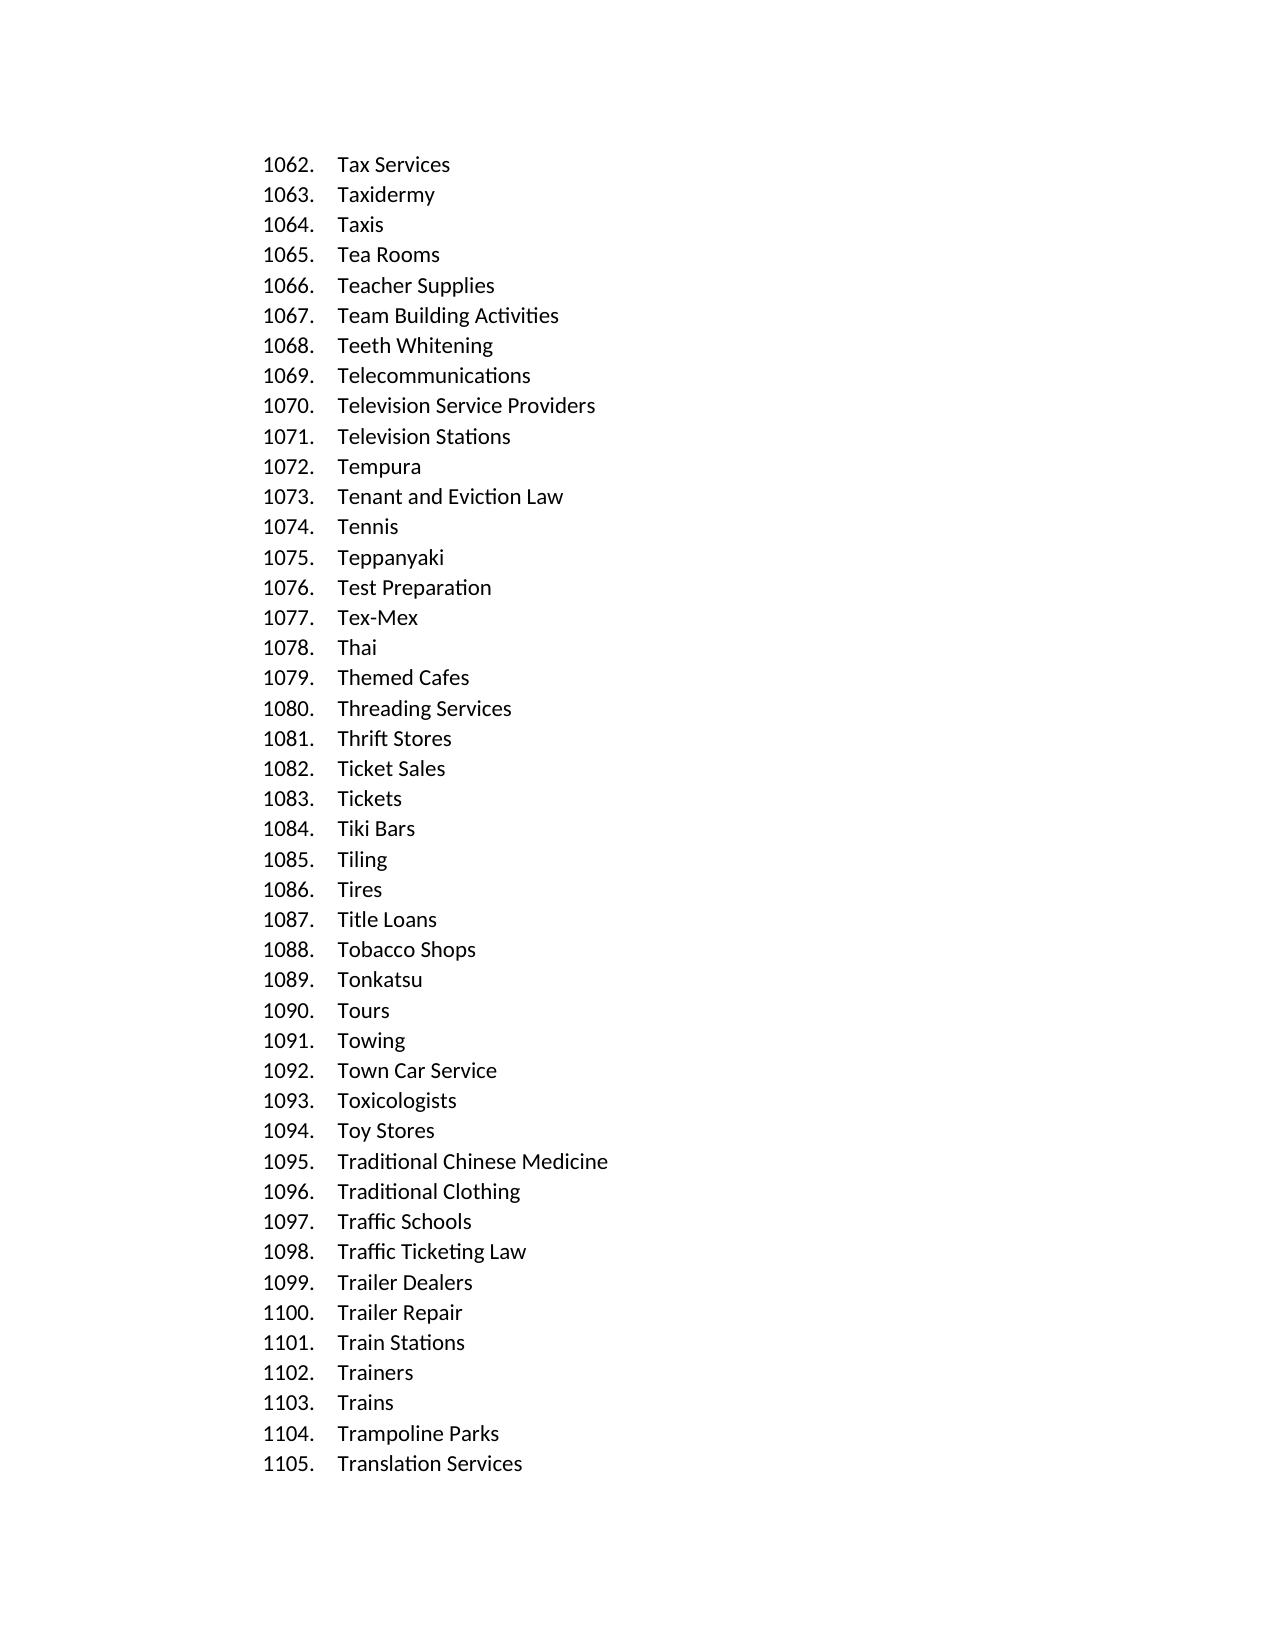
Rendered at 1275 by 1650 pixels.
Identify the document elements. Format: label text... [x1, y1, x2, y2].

list Teeth Whitening [262, 331, 1087, 359]
list Trains [262, 1388, 1087, 1417]
list Traditional Clothing [262, 1177, 1087, 1205]
list Tempura [262, 452, 1087, 480]
list Towing [262, 1026, 1087, 1054]
list Tours [262, 996, 1087, 1024]
list Thrift Stores [262, 724, 1087, 752]
list Ticket Sales [262, 754, 1087, 782]
list Tennis [262, 512, 1087, 541]
list Tobacco Shops [262, 935, 1087, 963]
list Television Stations [262, 422, 1087, 450]
list Tiki Bars [262, 814, 1087, 843]
list Trainers [262, 1358, 1087, 1386]
list Toy Stores [262, 1117, 1087, 1145]
list Tiling [262, 845, 1087, 873]
list Team Building Activities [262, 301, 1087, 329]
list Teacher Supplies [262, 271, 1087, 299]
list Themed Cafes [262, 663, 1087, 692]
list Tex-Mex [262, 603, 1087, 631]
list Television Service Providers [262, 392, 1087, 420]
list Traffic Ticketing Law [262, 1237, 1087, 1266]
list Threading Services [262, 694, 1087, 722]
list Tickets [262, 784, 1087, 812]
list Title Loans [262, 905, 1087, 933]
list Trailer Dealers [262, 1268, 1087, 1296]
list Teppanyaki [262, 543, 1087, 571]
list Town Car Service [262, 1056, 1087, 1084]
list Trailer Repair [262, 1298, 1087, 1326]
list Tenant and Eviction Law [262, 482, 1087, 510]
list Toxicologists [262, 1086, 1087, 1114]
list Tax Services [262, 150, 1087, 178]
list Translation Services [262, 1449, 1087, 1477]
list Thai [262, 633, 1087, 661]
list Traffic Schools [262, 1207, 1087, 1235]
list Trampoline Parks [262, 1419, 1087, 1447]
list Telecommunications [262, 361, 1087, 389]
list Test Preparation [262, 573, 1087, 601]
list Tonkatsu [262, 966, 1087, 994]
list Taxis [262, 210, 1087, 238]
list Tea Rooms [262, 241, 1087, 269]
list Train Stations [262, 1328, 1087, 1356]
list Tires [262, 875, 1087, 903]
list Taxidermy [262, 180, 1087, 208]
list Traditional Chinese Medicine [262, 1147, 1087, 1175]
